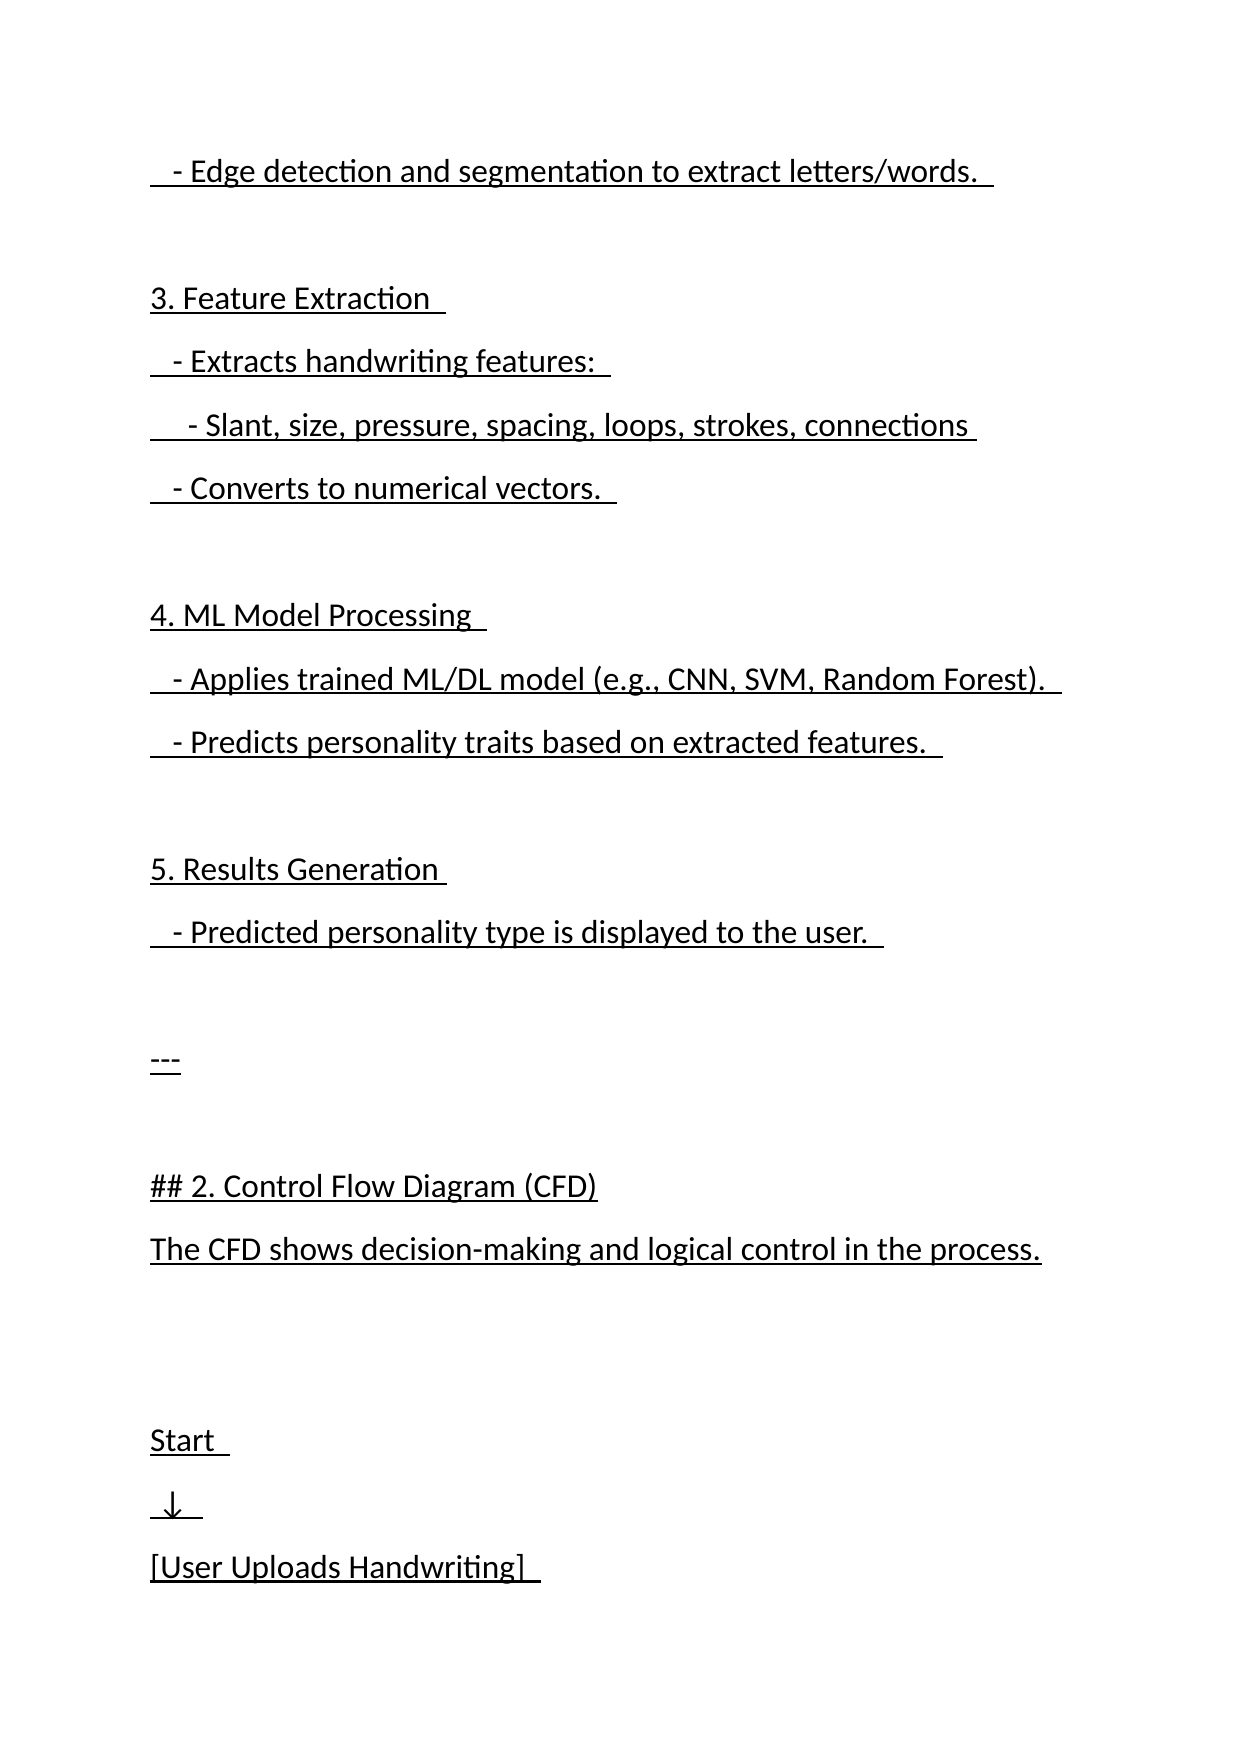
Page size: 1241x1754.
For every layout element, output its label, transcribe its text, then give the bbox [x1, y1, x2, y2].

text - Predicted personality type is displayed to the user. [150, 911, 1090, 952]
text - Slant, size, pressure, spacing, loops, strokes, connections [150, 404, 1090, 444]
text --- [150, 1038, 1090, 1079]
text - Edge detection and segmentation to extract letters/words. [150, 150, 1090, 191]
text Start [150, 1419, 1090, 1459]
text - Converts to numerical vectors. [150, 467, 1090, 508]
text 3. Feature Extraction [150, 277, 1090, 318]
text The CFD shows decision-making and logical control in the process. [150, 1228, 1090, 1269]
text 4. ML Model Processing [150, 594, 1090, 635]
text - Extracts handwriting features: [150, 340, 1090, 381]
text ↓ [150, 1482, 1090, 1523]
text - Predicts personality traits based on extracted features. [150, 721, 1090, 762]
text ## 2. Control Flow Diagram (CFD) [150, 1165, 1090, 1206]
text - Applies trained ML/DL model (e.g., CNN, SVM, Random Forest). [150, 657, 1090, 698]
text [User Uploads Handwriting] [150, 1546, 1090, 1586]
text 5. Results Generation [150, 848, 1090, 888]
